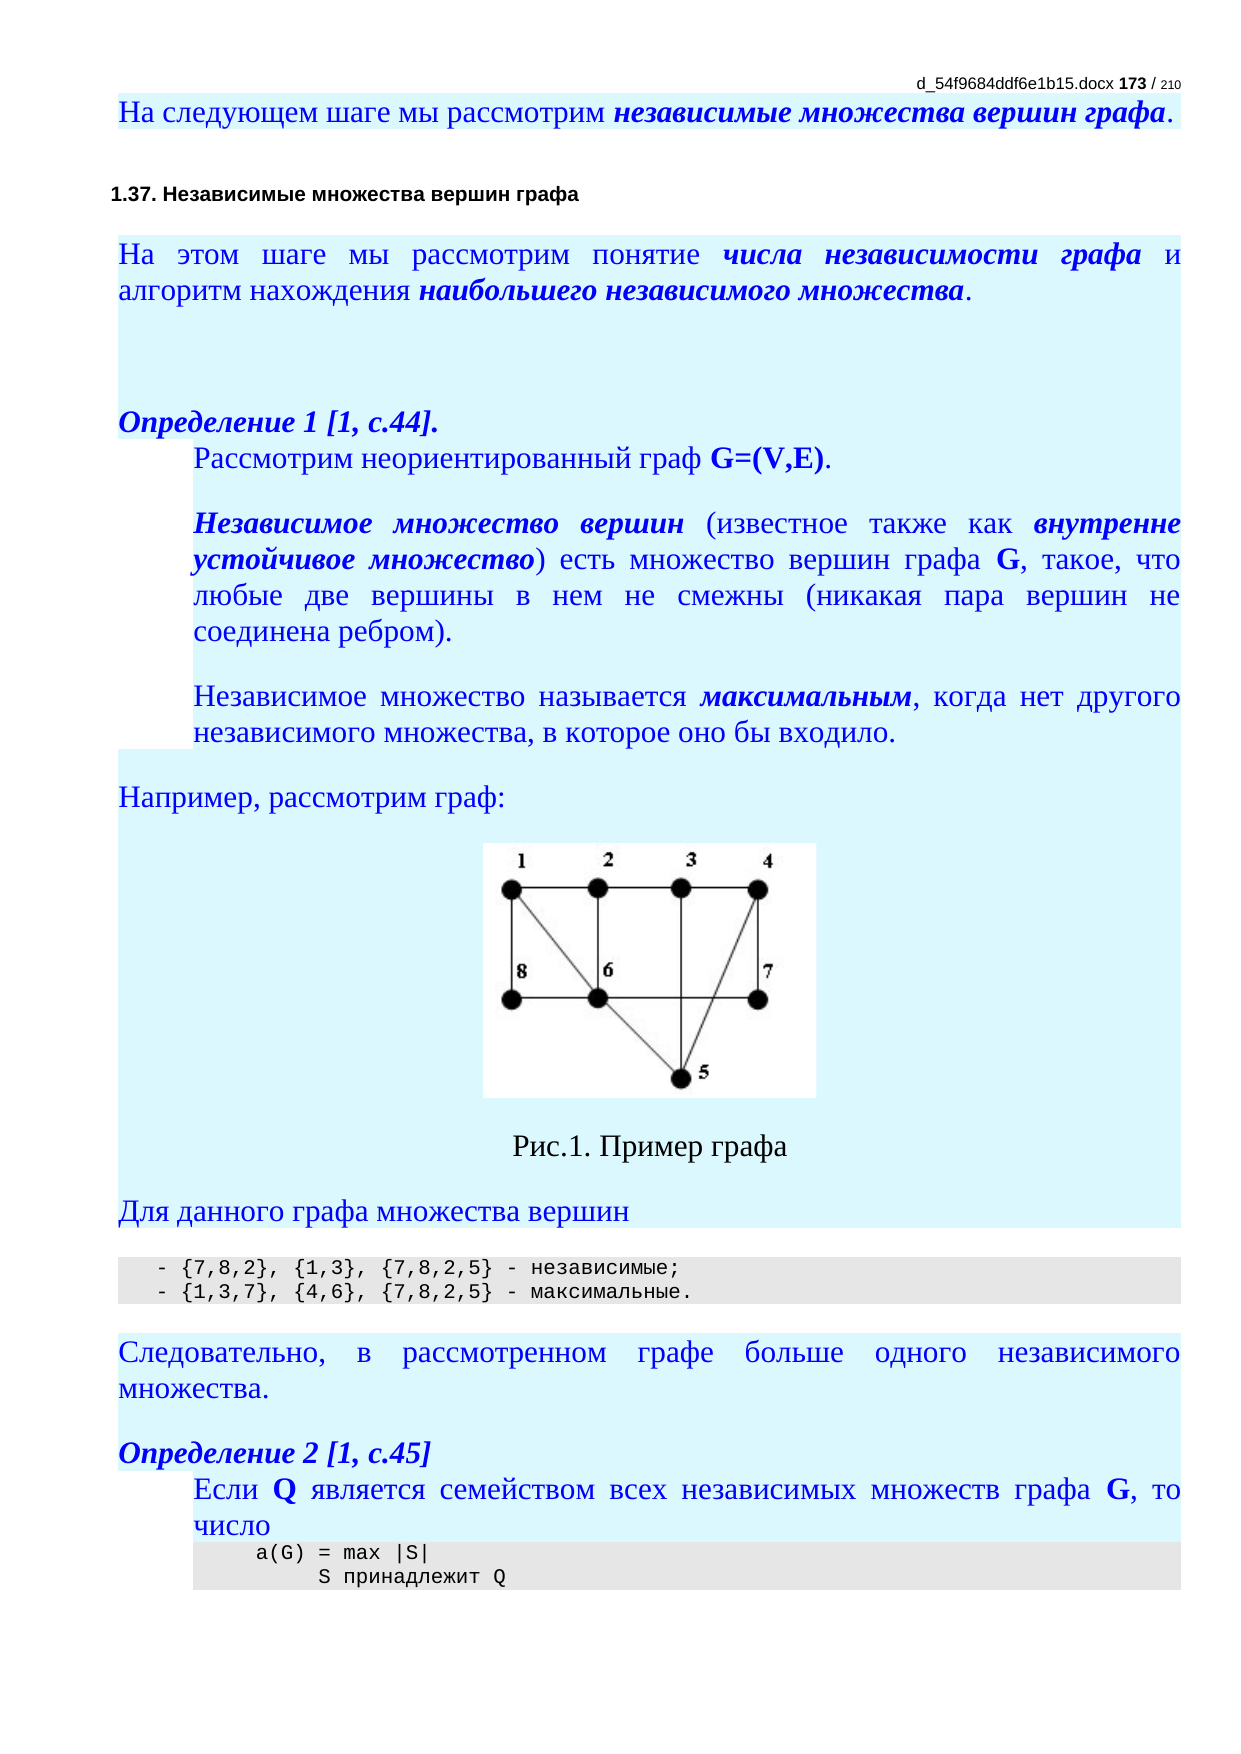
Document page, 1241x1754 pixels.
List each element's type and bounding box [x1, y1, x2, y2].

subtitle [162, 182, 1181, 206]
picture [483, 843, 817, 1098]
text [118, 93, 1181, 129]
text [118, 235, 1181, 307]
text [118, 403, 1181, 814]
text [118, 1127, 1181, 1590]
